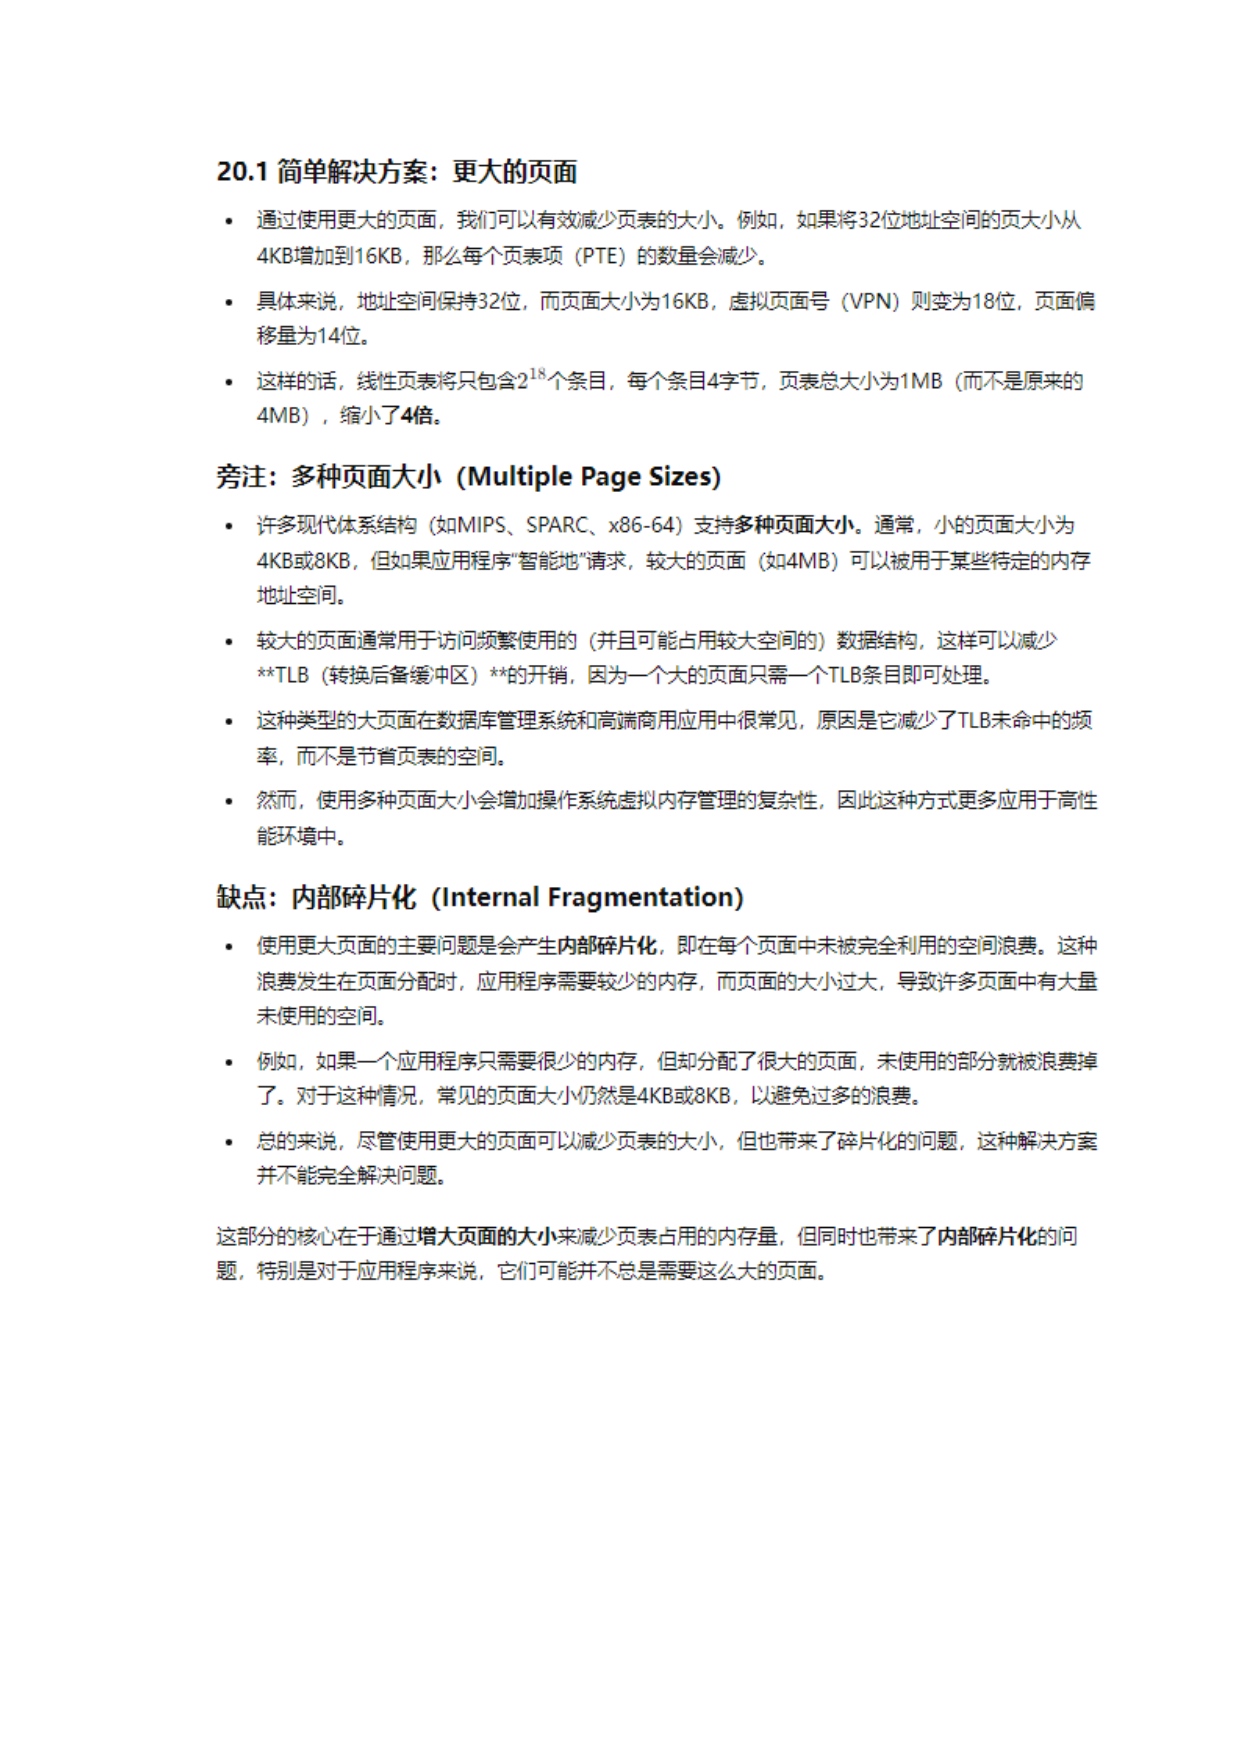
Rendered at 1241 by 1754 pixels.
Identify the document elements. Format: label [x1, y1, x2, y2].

picture [187, 151, 1194, 1288]
